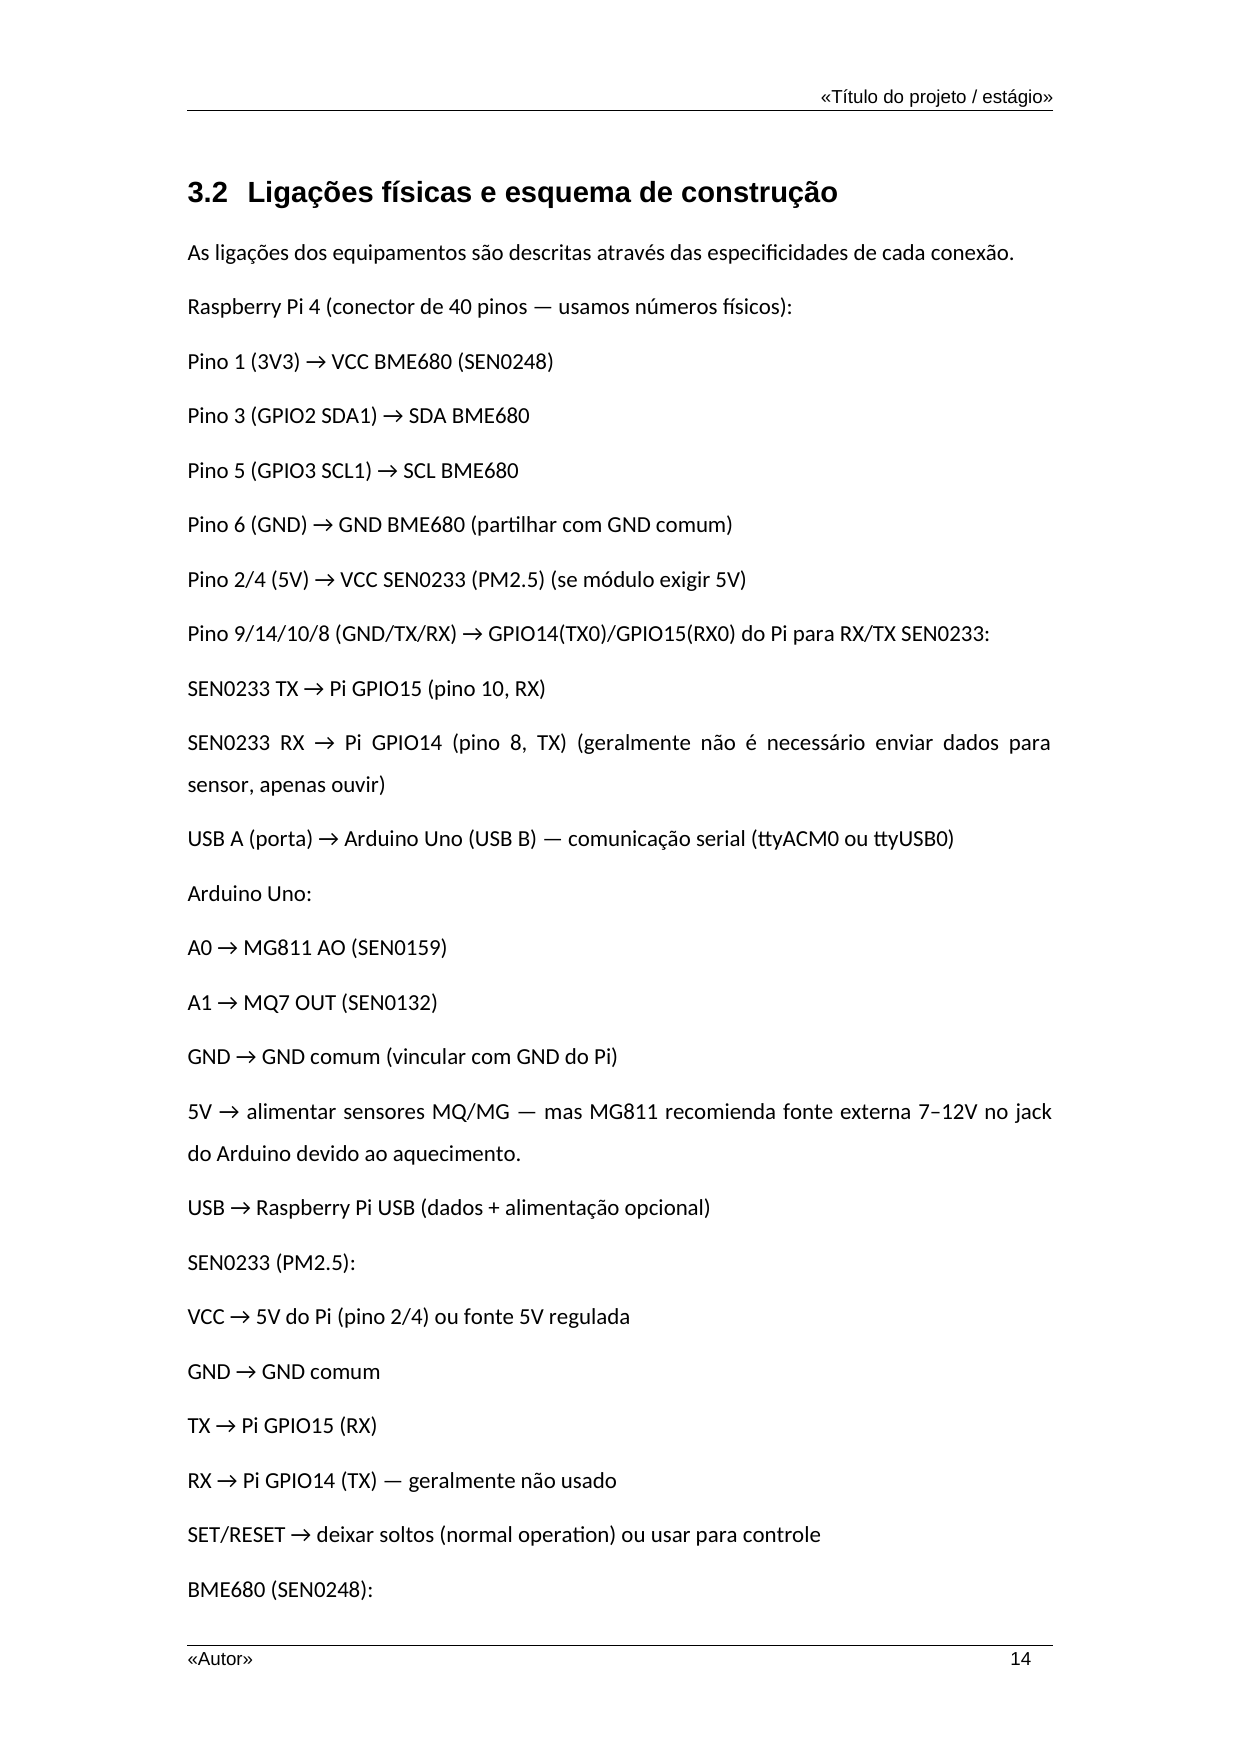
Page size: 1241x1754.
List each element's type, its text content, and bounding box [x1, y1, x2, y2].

text VCC → 5V do Pi (pino 2/4) ou fonte 5V regulada [187, 1302, 1053, 1330]
text USB → Raspberry Pi USB (dados + alimentação opcional) [187, 1193, 1053, 1221]
text SEN0233 TX → Pi GPIO15 (pino 10, RX) [187, 674, 1053, 702]
text SEN0233 RX → Pi GPIO14 (pino 8, TX) (geralmente não é necessário enviar dados para sensor, apenas ouvir) [187, 728, 1053, 798]
text Pino 6 (GND) → GND BME680 (partilhar com GND comum) [187, 510, 1053, 538]
text As ligações dos equipamentos são descritas através das especificidades de cada conexão. [187, 238, 1053, 266]
text Pino 9/14/10/8 (GND/TX/RX) → GPIO14(TX0)/GPIO15(RX0) do Pi para RX/TX SEN0233: [187, 619, 1053, 647]
text USB A (porta) → Arduino Uno (USB B) — comunicação serial (ttyACM0 ou ttyUSB0) [187, 824, 1053, 853]
text A0 → MG811 AO (SEN0159) [187, 933, 1053, 962]
text Pino 1 (3V3) → VCC BME680 (SEN0248) [187, 347, 1053, 375]
text TX → Pi GPIO15 (RX) [187, 1411, 1053, 1439]
text Arduino Uno: [187, 879, 1053, 907]
text SET/RESET → deixar soltos (normal operation) ou usar para controle [187, 1520, 1053, 1548]
text RX → Pi GPIO14 (TX) — geralmente não usado [187, 1466, 1053, 1494]
text 5V → alimentar sensores MQ/MG — mas MG811 recomienda fonte externa 7–12V no jack do Arduino devido ao aquecimento. [187, 1097, 1053, 1167]
text SEN0233 (PM2.5): [187, 1248, 1053, 1276]
text Pino 2/4 (5V) → VCC SEN0233 (PM2.5) (se módulo exigir 5V) [187, 565, 1053, 593]
text Ligações físicas e esquema de construção [187, 175, 1053, 208]
text GND → GND comum [187, 1357, 1053, 1385]
text A1 → MQ7 OUT (SEN0132) [187, 988, 1053, 1016]
text GND → GND comum (vincular com GND do Pi) [187, 1042, 1053, 1071]
text Raspberry Pi 4 (conector de 40 pinos — usamos números físicos): [187, 292, 1053, 320]
text Pino 5 (GPIO3 SCL1) → SCL BME680 [187, 456, 1053, 484]
text BME680 (SEN0248): [187, 1575, 1053, 1603]
text Pino 3 (GPIO2 SDA1) → SDA BME680 [187, 401, 1053, 429]
